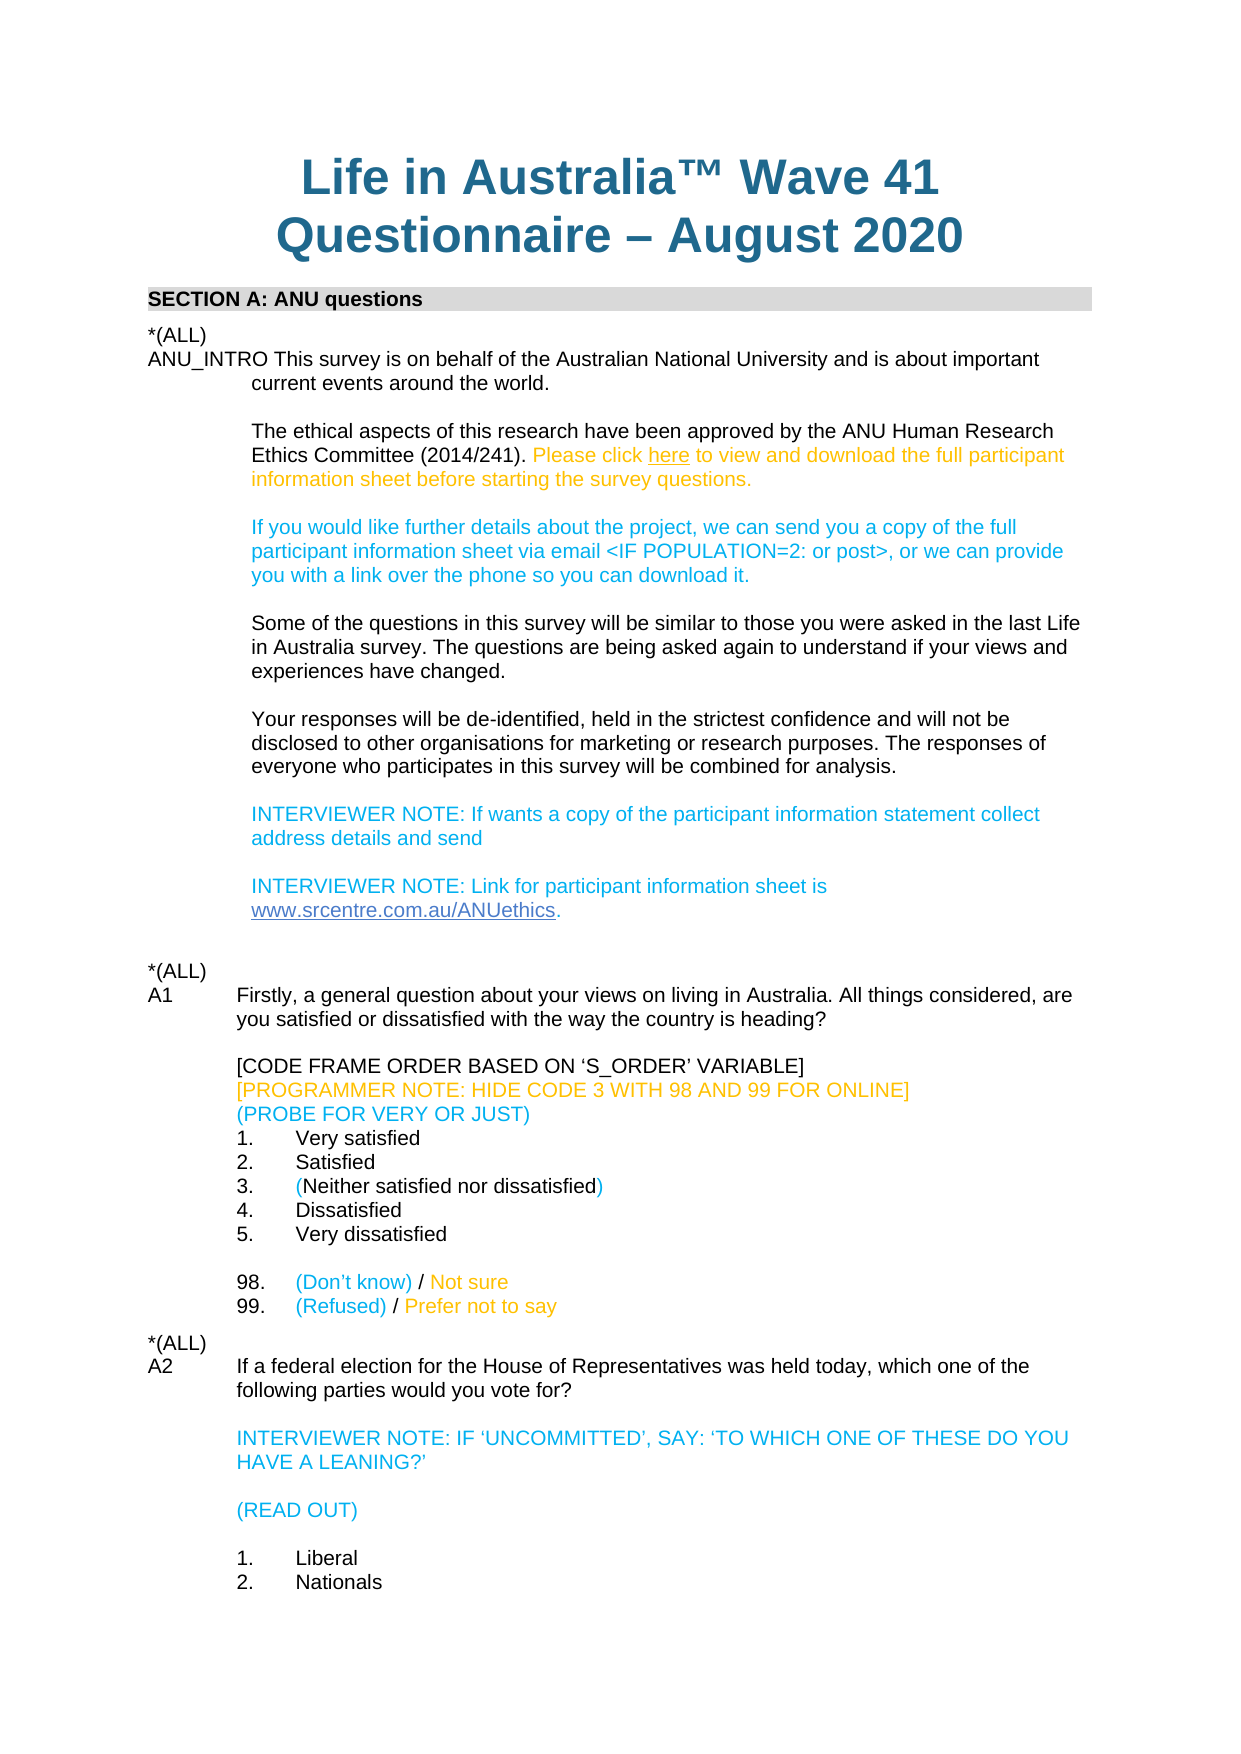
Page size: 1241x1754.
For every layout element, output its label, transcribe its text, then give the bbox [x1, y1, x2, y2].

text 5. Very dissatisfied [236, 1222, 1092, 1246]
text (READ OUT) [236, 1498, 1092, 1522]
text *(ALL) [148, 958, 1092, 982]
text The ethical aspects of this research have been approved by the ANU Human Research Ethics Committee (2014/241). Please click here to view and download the full participant information sheet before starting the survey questions. [251, 419, 1092, 491]
text 1. Very satisfied [236, 1126, 1092, 1150]
text INTERVIEWER NOTE: Link for participant information sheet is www.srcentre.com.au/ANUethics. [251, 874, 1092, 922]
text A2 If a federal election for the House of Representatives was held today, which one of the following parties would you vote for? [148, 1354, 1092, 1402]
text 3. (Neither satisfied nor dissatisfied) [236, 1174, 1092, 1198]
text INTERVIEWER NOTE: IF ‘UNCOMMITTED’, SAY: ‘TO WHICH ONE OF THESE DO YOU HAVE A LEANING?’ [236, 1426, 1092, 1474]
text (PROBE FOR VERY OR JUST) [236, 1102, 1092, 1126]
text *(ALL) [148, 1330, 1092, 1354]
text A1 Firstly, a general question about your views on living in Australia. All things considered, are you satisfied or dissatisfied with the way the country is heading? [148, 982, 1092, 1030]
text [CODE FRAME ORDER BASED ON ‘S_ORDER’ VARIABLE] [236, 1054, 1092, 1078]
subtitle SECTION A: ANU questions [148, 287, 1092, 311]
title Life in Australia™ Wave 41 Questionnaire – August 2020 [148, 148, 1092, 263]
text 2. Nationals [236, 1570, 1092, 1594]
text If you would like further details about the project, we can send you a copy of the full participant information sheet via email <IF POPULATION=2: or post>, or we can provide you with a link over the phone so you can download it. [251, 515, 1092, 587]
text ANU_INTRO This survey is on behalf of the Australian National University and is about important current events around the world. [148, 347, 1092, 395]
text Some of the questions in this survey will be similar to those you were asked in the last Life in Australia survey. The questions are being asked again to understand if your views and experiences have changed. [251, 611, 1092, 682]
text INTERVIEWER NOTE: If wants a copy of the participant information statement collect address details and send [251, 802, 1092, 850]
text 99. (Refused) / Prefer not to say [236, 1294, 1092, 1318]
text *(ALL) [148, 323, 1092, 347]
text [PROGRAMMER NOTE: HIDE CODE 3 WITH 98 AND 99 FOR ONLINE] [236, 1078, 1092, 1102]
text 2. Satisfied [236, 1150, 1092, 1174]
text Your responses will be de-identified, held in the strictest confidence and will not be disclosed to other organisations for marketing or research purposes. The responses of everyone who participates in this survey will be combined for analysis. [251, 706, 1092, 778]
text 4. Dissatisfied [236, 1198, 1092, 1222]
text 98. (Don’t know) / Not sure [236, 1270, 1092, 1294]
text 1. Liberal [236, 1546, 1092, 1570]
